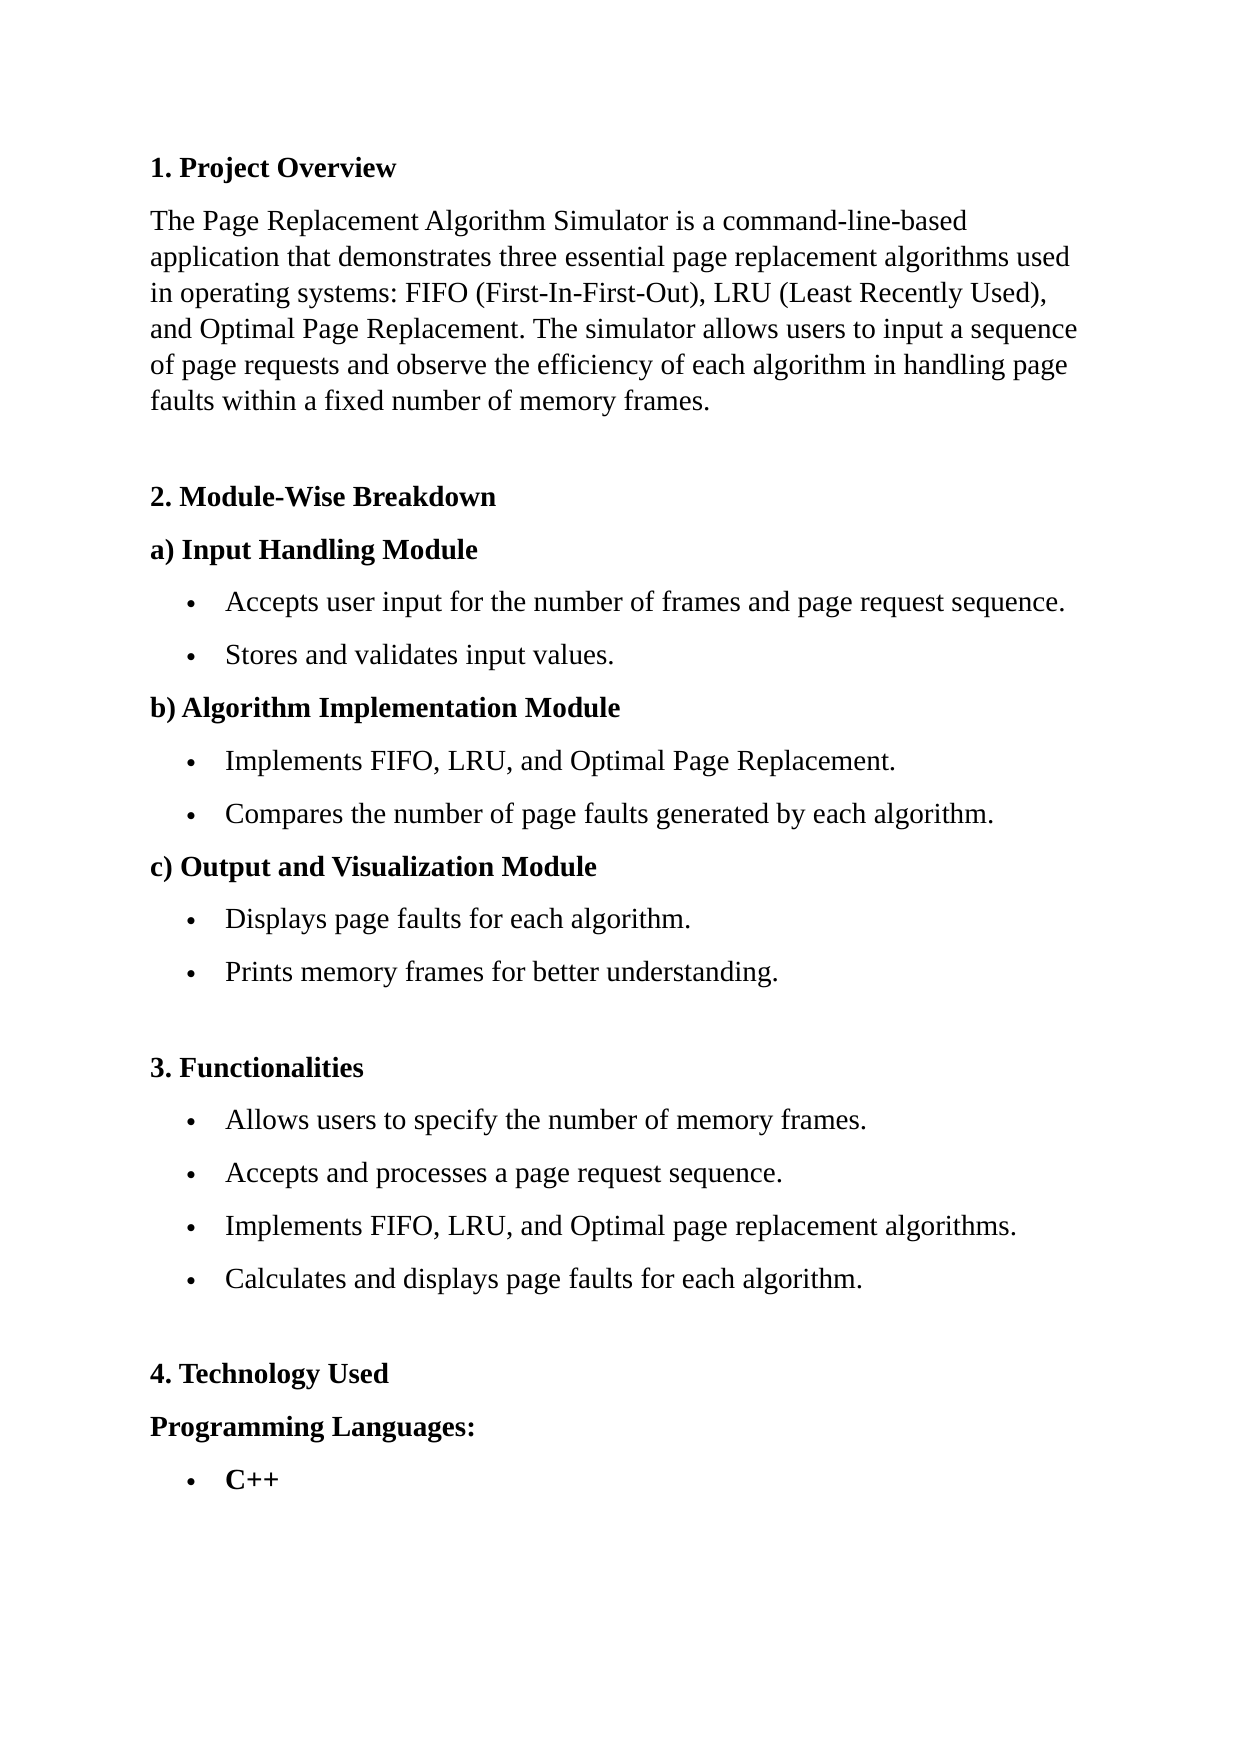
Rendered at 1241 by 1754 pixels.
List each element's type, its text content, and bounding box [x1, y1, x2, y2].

text The Page Replacement Algorithm Simulator is a command-line-based application that demonstrates three essential page replacement algorithms used in operating systems: FIFO (First-In-First-Out), LRU (Least Recently Used), and Optimal Page Replacement. The simulator allows users to input a sequence of page requests and observe the efficiency of each algorithm in handling page faults within a fixed number of memory frames. [150, 203, 1090, 417]
text b) Algorithm Implementation Module [150, 690, 1090, 724]
list Calculates and displays page faults for each algorithm. [187, 1261, 1090, 1294]
list Displays page faults for each algorithm. [187, 901, 1090, 935]
text c) Output and Visualization Module [150, 849, 1090, 882]
list Accepts and processes a page request sequence. [187, 1155, 1090, 1189]
list Stores and validates input values. [187, 637, 1090, 671]
text 2. Module-Wise Breakdown [150, 479, 1090, 512]
list Implements FIFO, LRU, and Optimal Page Replacement. [187, 743, 1090, 777]
list Allows users to specify the number of memory frames. [187, 1102, 1090, 1136]
list C++ [187, 1462, 1090, 1496]
list Implements FIFO, LRU, and Optimal page replacement algorithms. [187, 1208, 1090, 1242]
list Prints memory frames for better understanding. [187, 954, 1090, 988]
list Compares the number of page faults generated by each algorithm. [187, 796, 1090, 829]
text Programming Languages: [150, 1409, 1090, 1443]
text 1. Project Overview [150, 150, 1090, 183]
text 4. Technology Used [150, 1356, 1090, 1390]
text a) Input Handling Module [150, 532, 1090, 565]
text 3. Functionalities [150, 1050, 1090, 1083]
list Accepts user input for the number of frames and page request sequence. [187, 584, 1090, 618]
